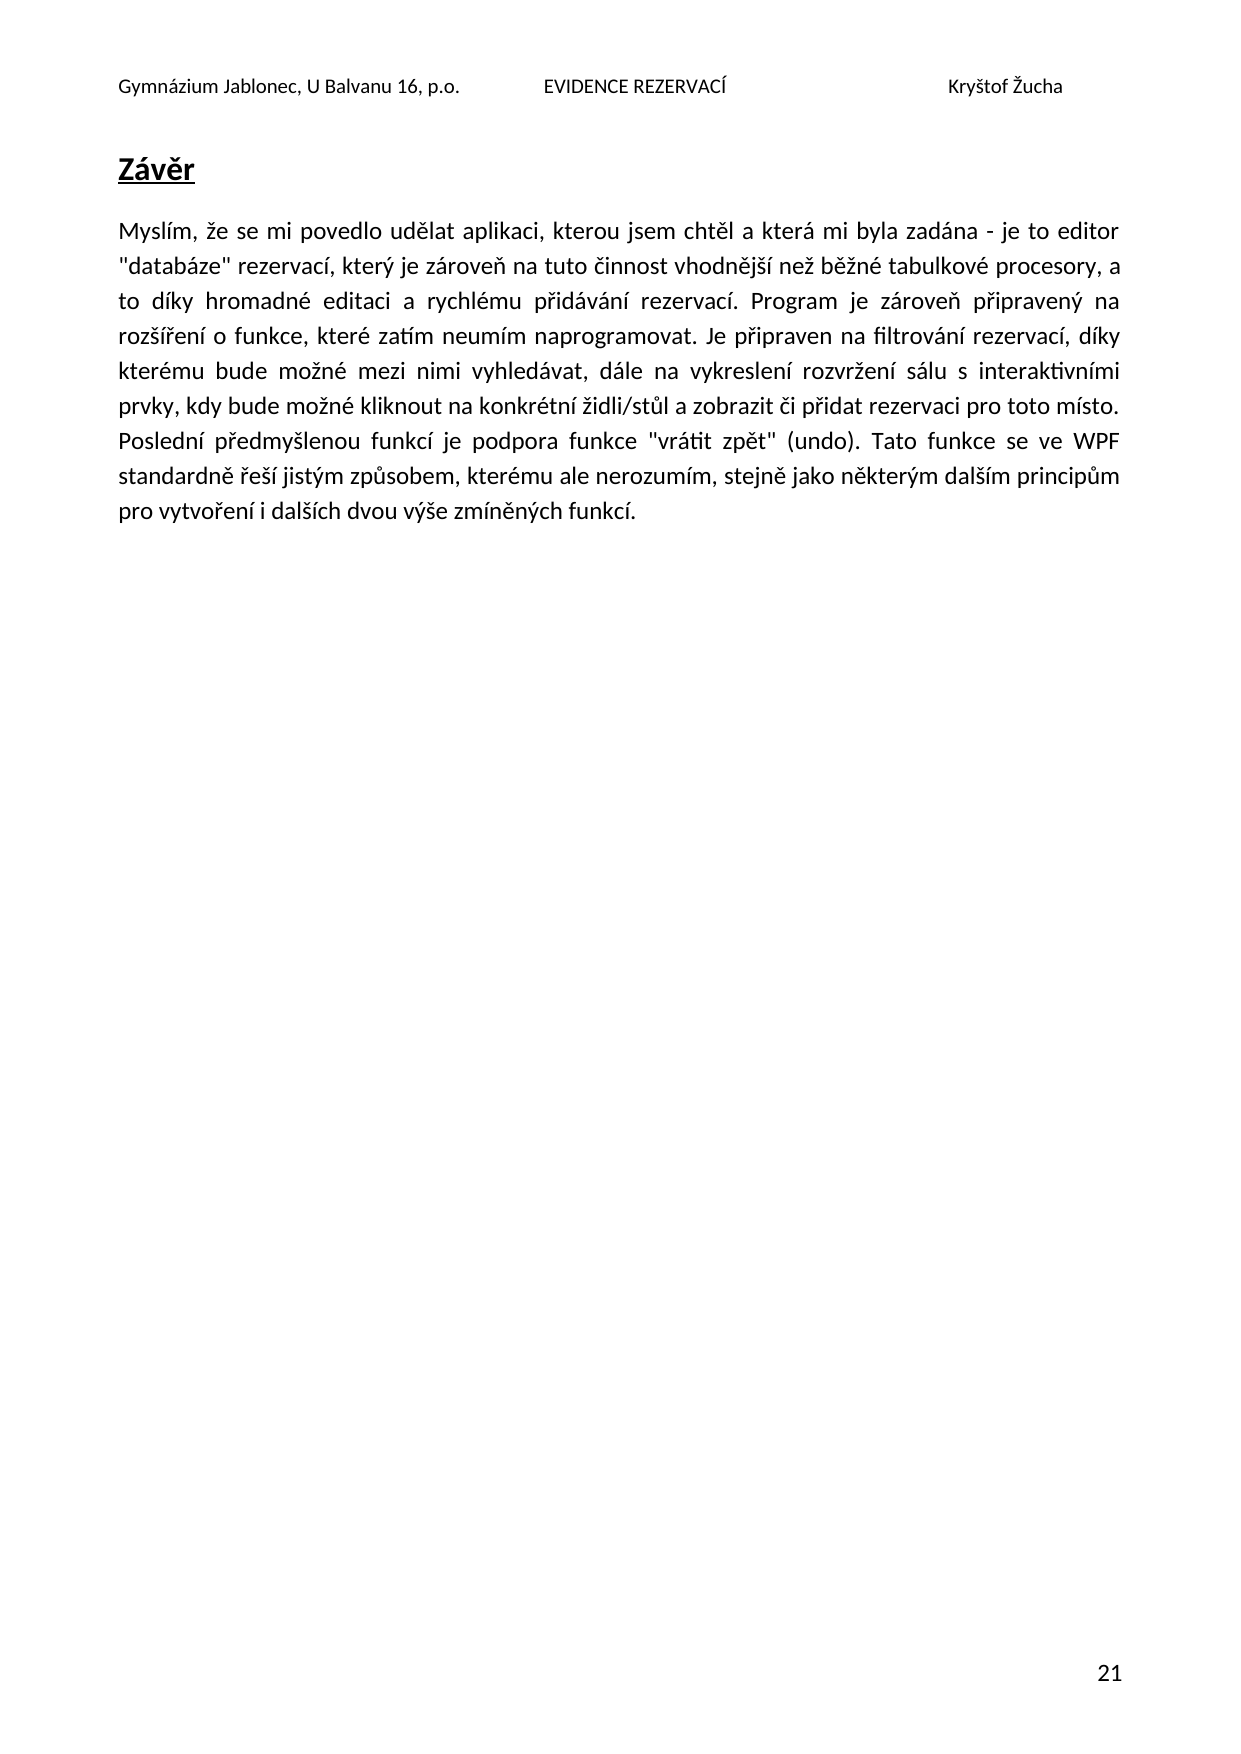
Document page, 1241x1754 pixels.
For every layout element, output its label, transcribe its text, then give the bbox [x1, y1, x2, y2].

subtitle Závěr [118, 148, 1122, 188]
text Myslím, že se mi povedlo udělat aplikaci, kterou jsem chtěl a která mi byla zadána - je to editor "databáze" rezervací, který je zároveň na tuto činnost vhodnější než běžné tabulkové procesory, a to díky hromadné editaci a rychlému přidávání rezervací. Program je zároveň připravený na rozšíření o funkce, které zatím neumím naprogramovat. Je připraven na filtrování rezervací, díky kterému bude možné mezi nimi vyhledávat, dále na vykreslení rozvržení sálu s interaktivními prvky, kdy bude možné kliknout na konkrétní židli/stůl a zobrazit či přidat rezervaci pro toto místo. Poslední předmyšlenou funkcí je podpora funkce "vrátit zpět" (undo). Tato funkce se ve WPF standardně řeší jistým způsobem, kterému ale nerozumím, stejně jako některým dalším principům pro vytvoření i dalších dvou výše zmíněných funkcí. [118, 215, 1122, 526]
